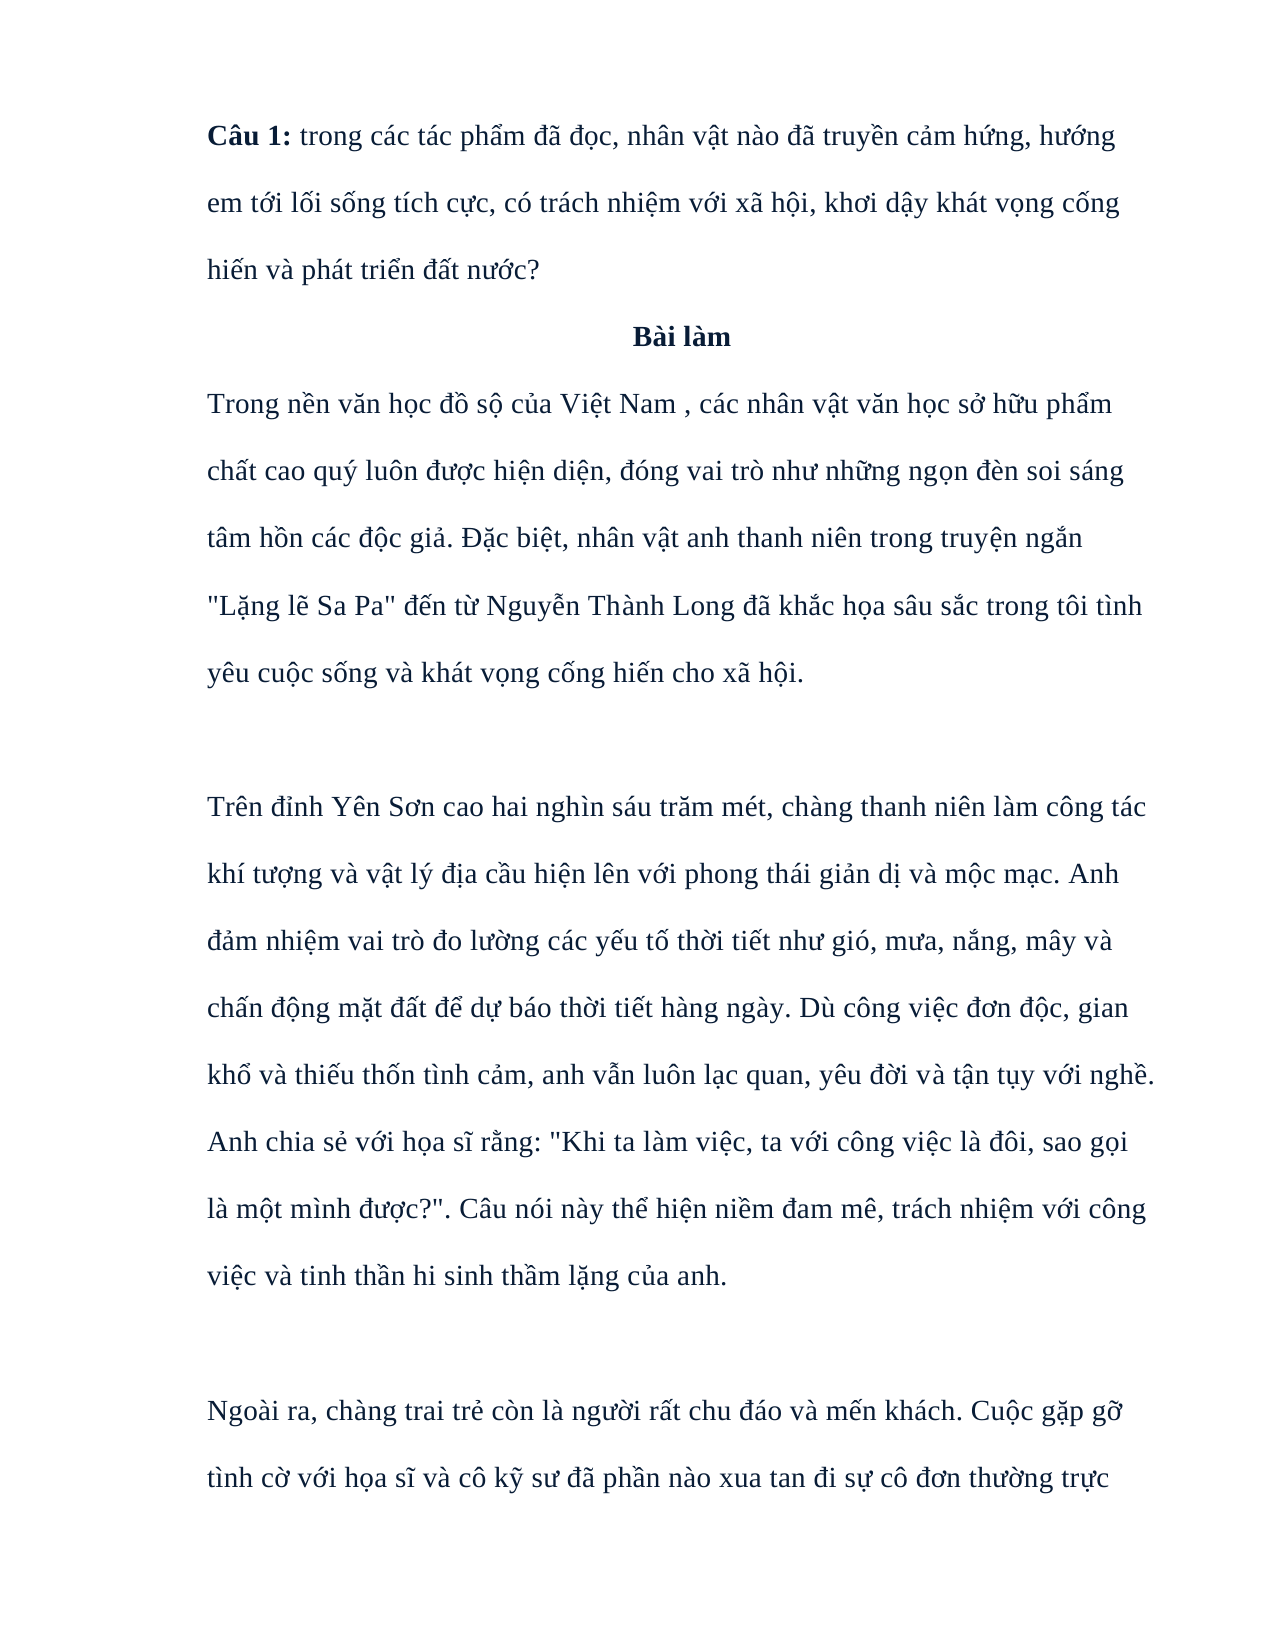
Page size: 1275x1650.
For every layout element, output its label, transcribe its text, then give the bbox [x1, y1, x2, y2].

text Trong nền văn học đồ sộ của Việt Nam , các nhân vật văn học sở hữu phẩm chất cao quý luôn được hiện diện, đóng vai trò như những ngọn đèn soi sáng tâm hồn các độc giả. Đặc biệt, nhân vật anh thanh niên trong truyện ngắn "Lặng lẽ Sa Pa" đến từ Nguyễn Thành Long đã khắc họa sâu sắc trong tôi tình yêu cuộc sống và khát vọng cống hiến cho xã hội. [207, 386, 1157, 688]
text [207, 1393, 1157, 1493]
text Trên đỉnh Yên Sơn cao hai nghìn sáu trăm mét, chàng thanh niên làm công tác khí tượng và vật lý địa cầu hiện lên với phong thái giản dị và mộc mạc. Anh đảm nhiệm vai trò đo lường các yếu tố thời tiết như gió, mưa, nắng, mây và chấn động mặt đất để dự báo thời tiết hàng ngày. Dù công việc đơn độc, gian khổ và thiếu thốn tình cảm, anh vẫn luôn lạc quan, yêu đời và tận tụy với nghề. Anh chia sẻ với họa sĩ rằng: "Khi ta làm việc, ta với công việc là đôi, sao gọi là một mình được?". Câu nói này thể hiện niềm đam mê, trách nhiệm với công việc và tinh thần hi sinh thầm lặng của anh. [207, 789, 1157, 1292]
text Câu 1: trong các tác phẩm đã đọc, nhân vật nào đã truyền cảm hứng, hướng em tới lối sống tích cực, có trách nhiệm với xã hội, khơi dậy khát vọng cống hiến và phát triển đất nước? [207, 118, 1157, 286]
text Bài làm [207, 319, 1157, 353]
